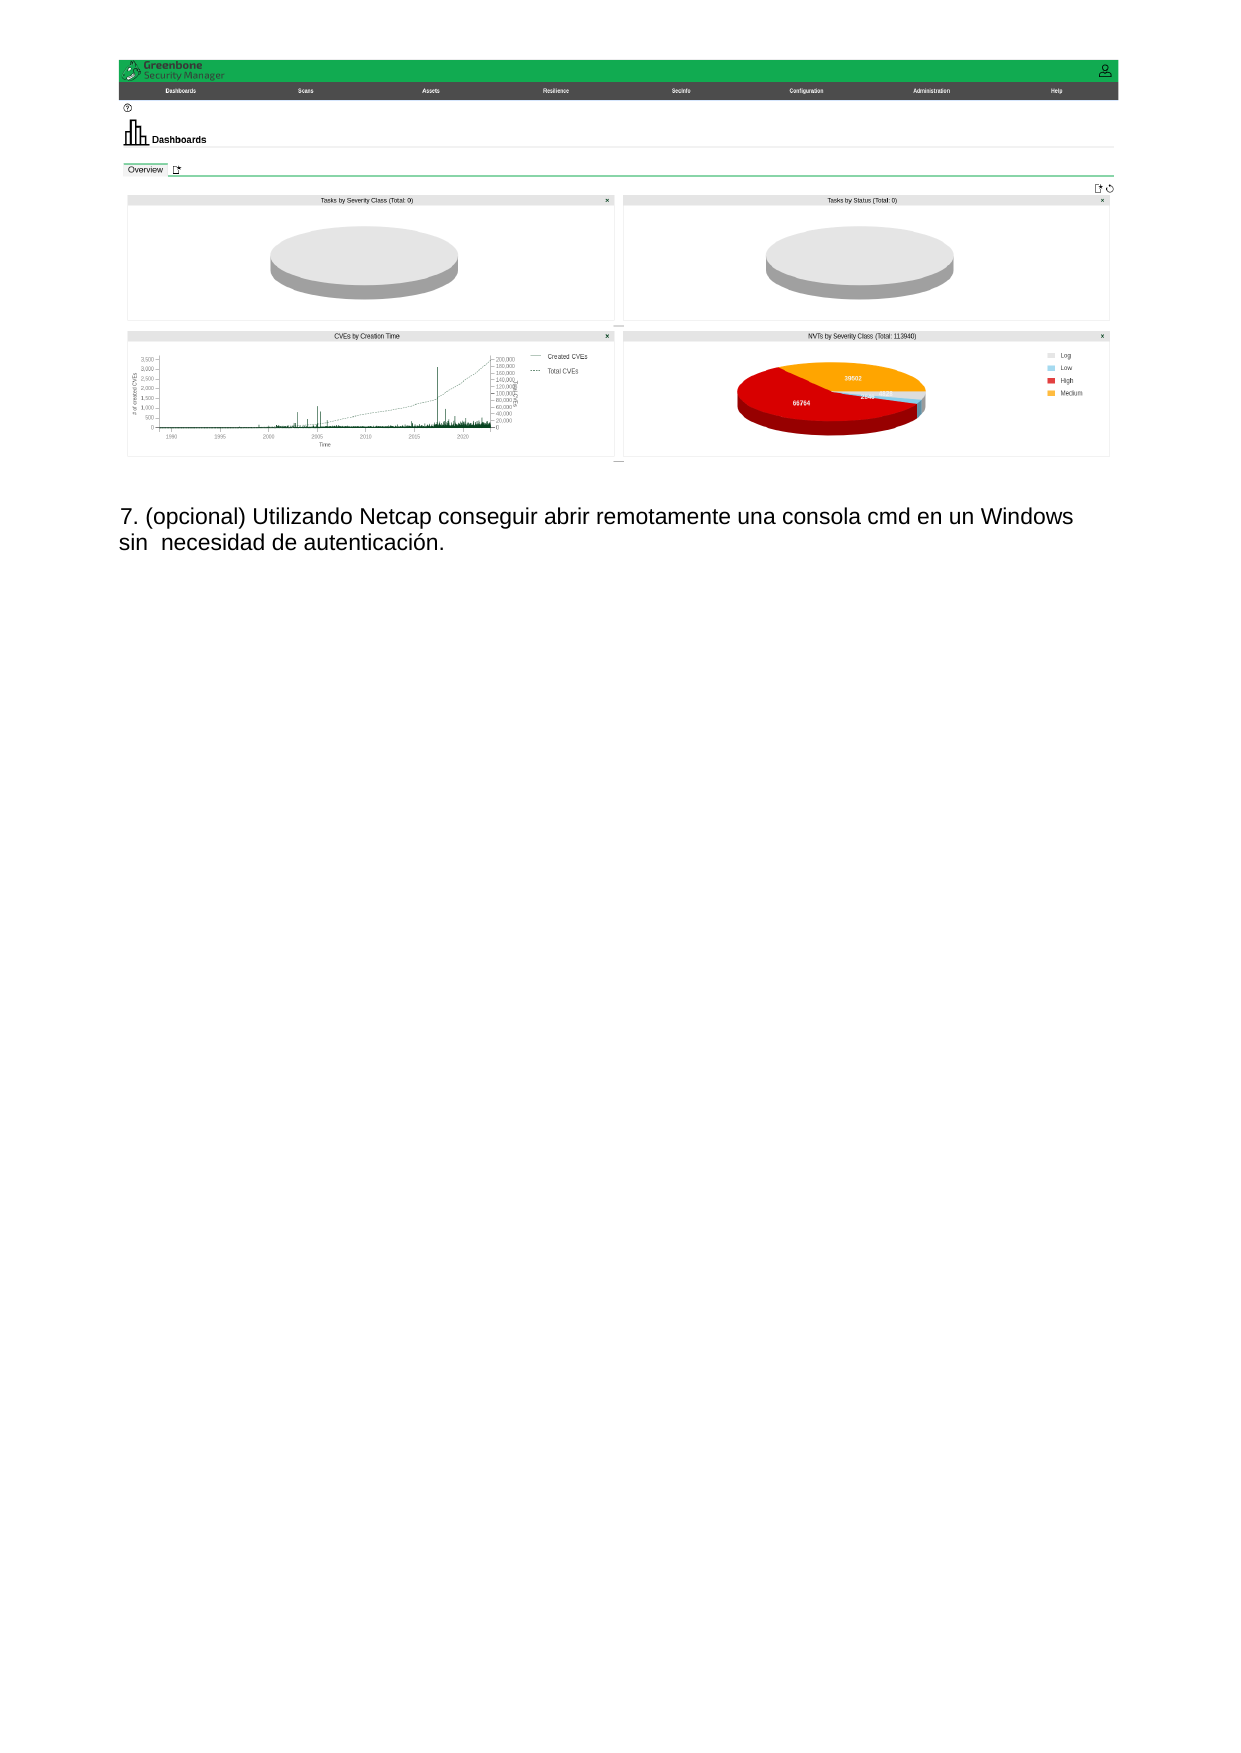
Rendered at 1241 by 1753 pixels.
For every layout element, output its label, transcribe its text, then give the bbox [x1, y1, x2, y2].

picture [118, 58, 1119, 474]
text 7. (opcional) Utilizando Netcap conseguir abrir remotamente una consola cmd en un Windows sin necesidad de autenticación. [119, 503, 1107, 556]
